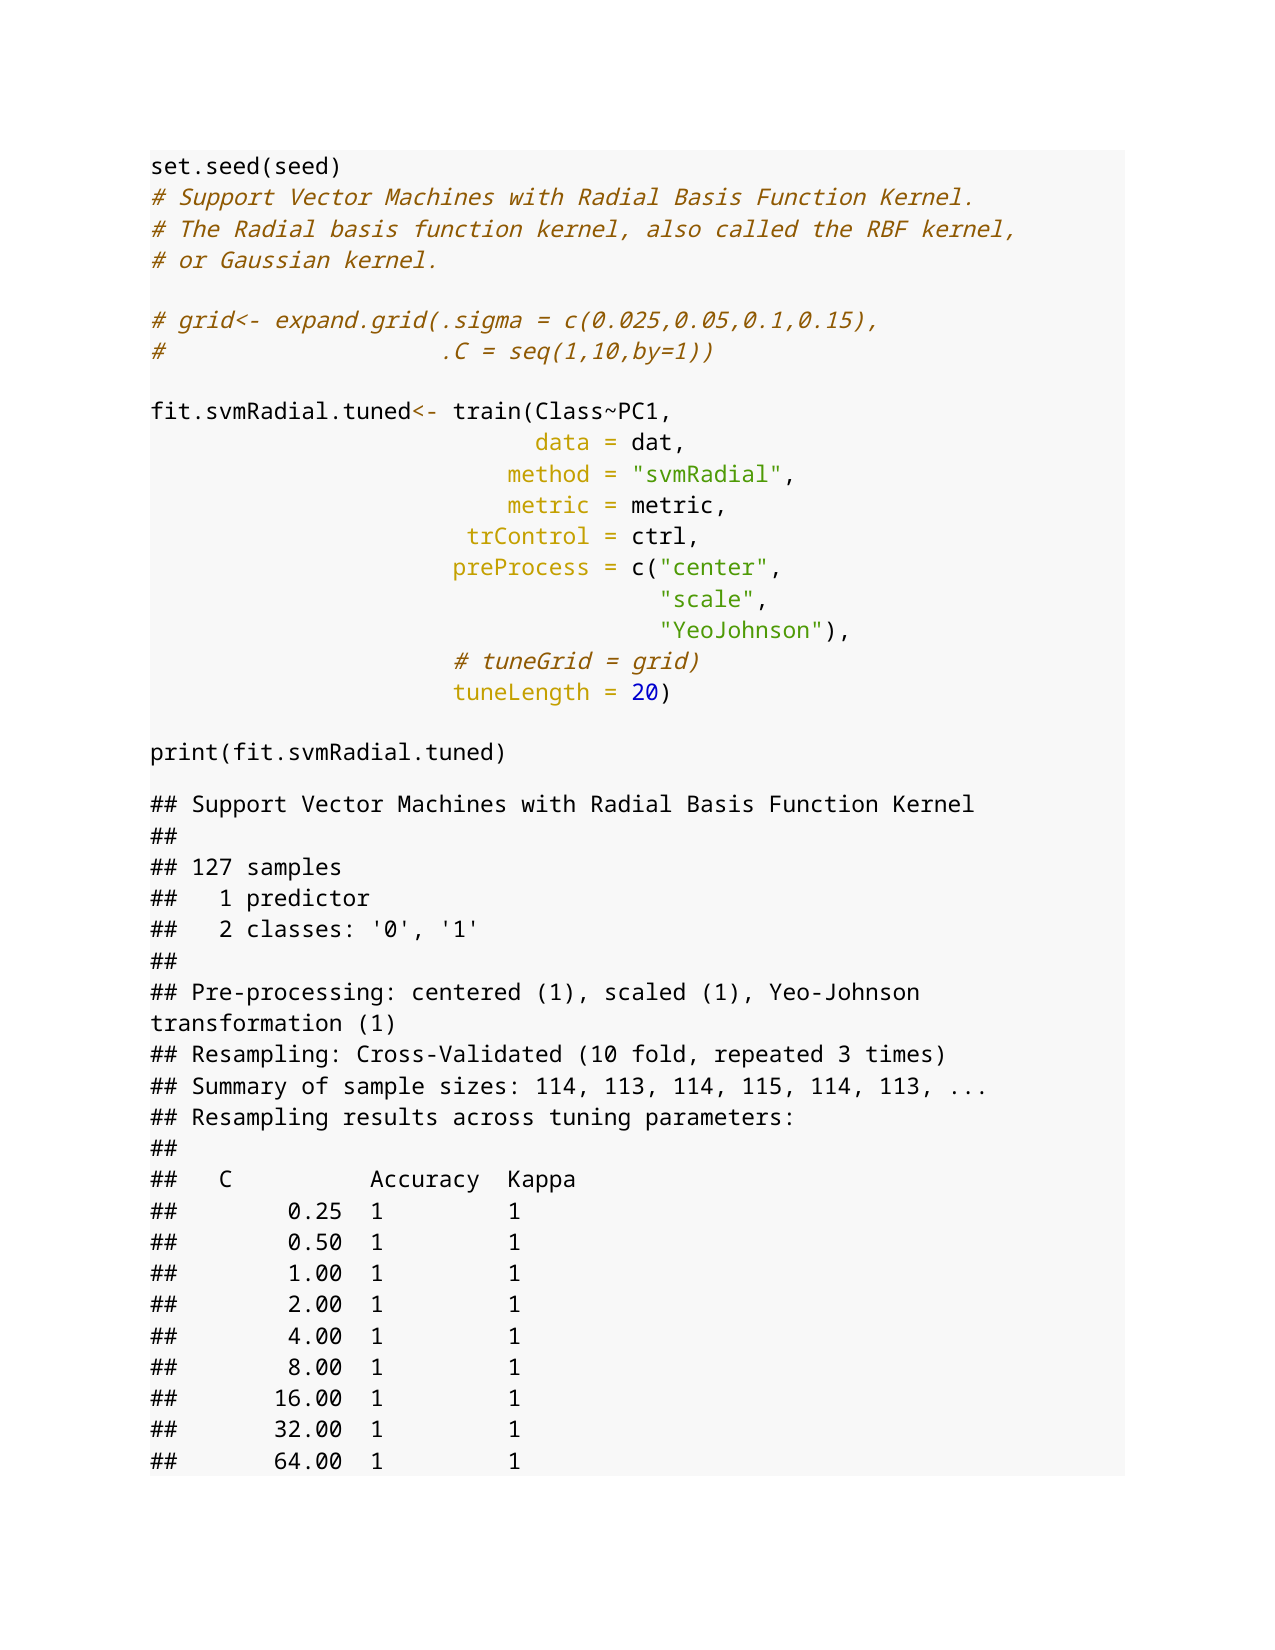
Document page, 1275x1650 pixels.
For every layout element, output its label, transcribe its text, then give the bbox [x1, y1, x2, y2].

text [150, 788, 1125, 1476]
text set.seed(seed) # Support Vector Machines with Radial Basis Function Kernel. # The Radial basis function kernel, also called the RBF kernel, # or Gaussian kernel. # grid<- expand.grid(.sigma = c(0.025,0.05,0.1,0.15), # .C = seq(1,10,by=1)) fit.svmRadial.tuned<- train(Class~PC1, data = dat, method = "svmRadial", metric = metric, trControl = ctrl, preProcess = c("center", "scale", "YeoJohnson"), # tuneGrid = grid) tuneLength = 20) print(fit.svmRadial.tuned) [150, 150, 1125, 767]
